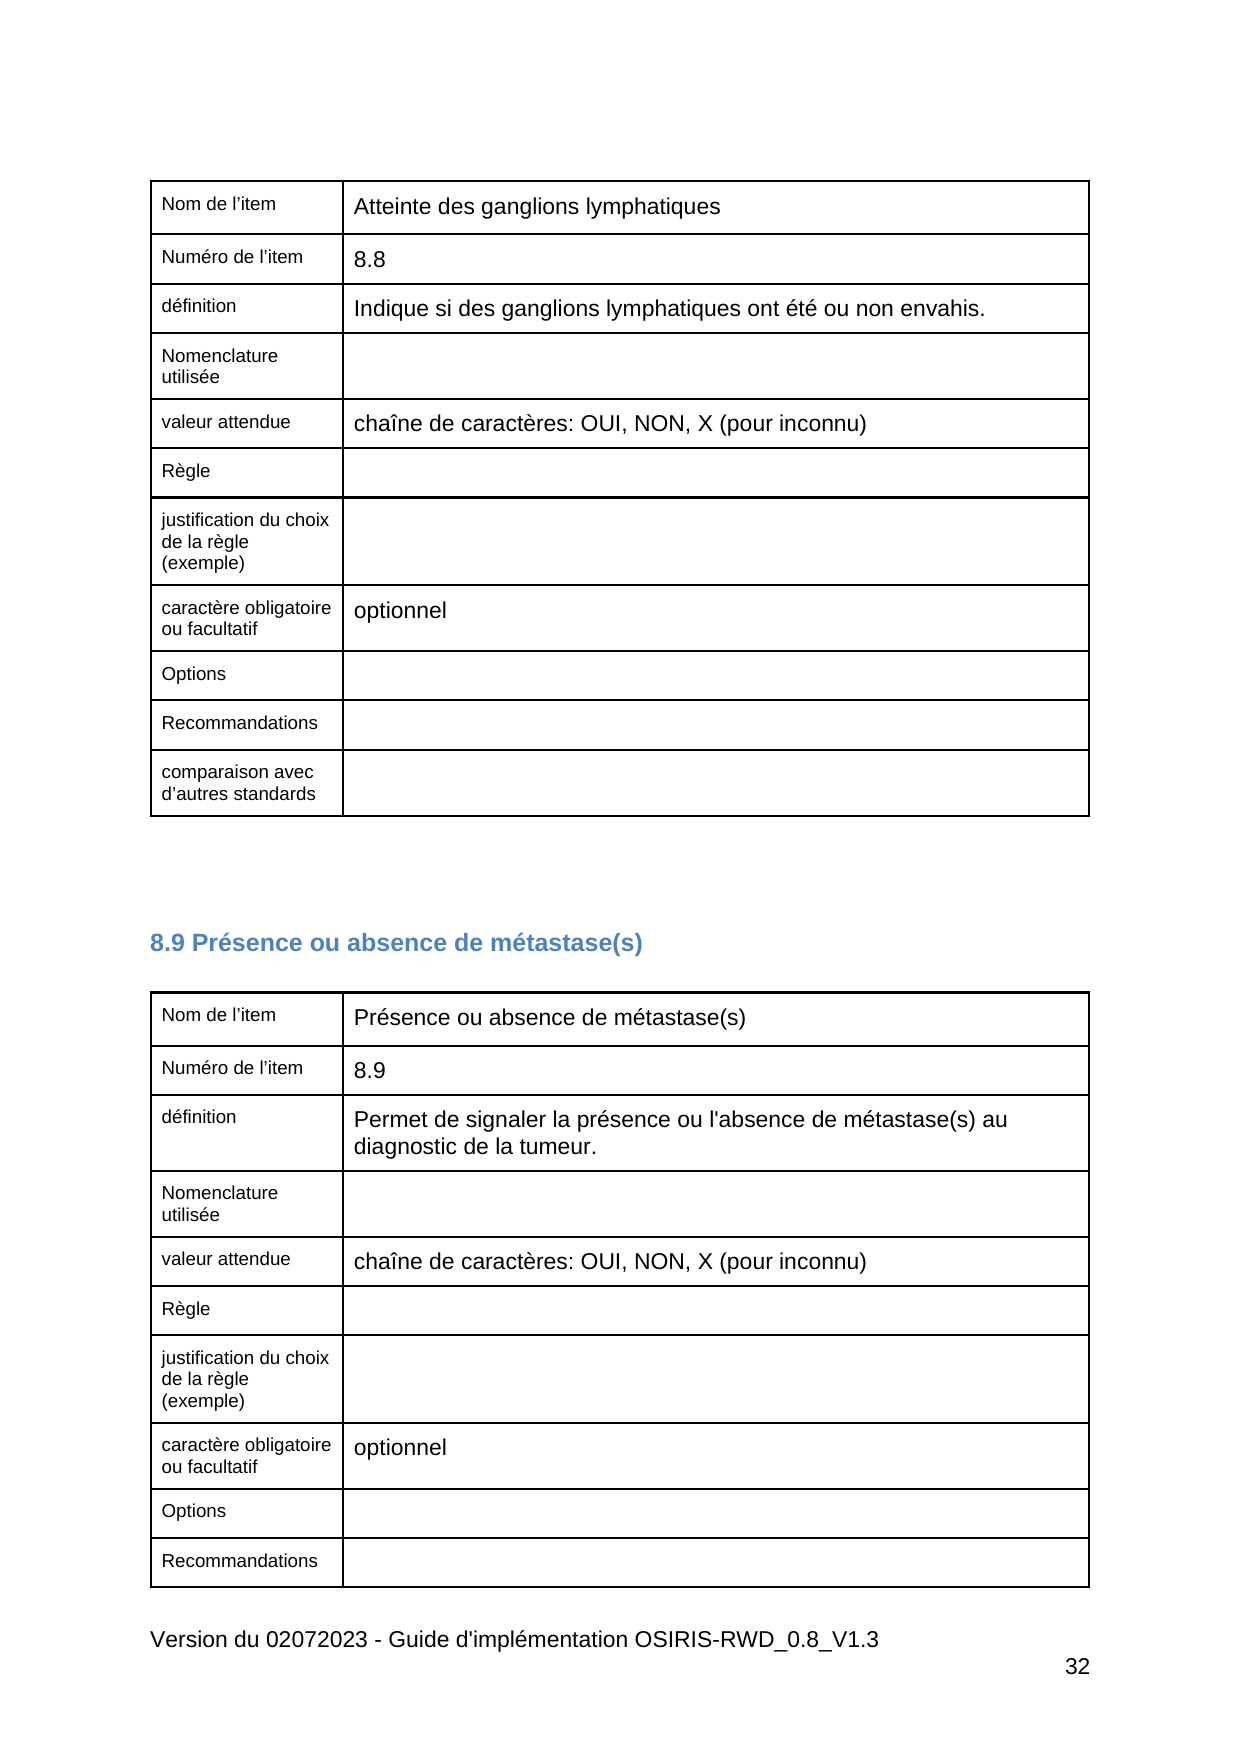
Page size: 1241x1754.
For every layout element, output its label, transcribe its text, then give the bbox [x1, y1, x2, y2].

table_cell [344, 751, 1088, 815]
table_header Nom de l’item [152, 182, 342, 233]
table_cell [344, 652, 1088, 699]
table_cell optionnel [344, 1424, 1088, 1488]
table_header Nom de l’item [152, 994, 342, 1044]
subtitle 8.9 Présence ou absence de métastase(s) [150, 928, 1090, 957]
table_cell Règle [152, 449, 342, 496]
table_cell Options [152, 1490, 342, 1537]
table_header Présence ou absence de métastase(s) [344, 994, 1088, 1044]
table_cell Numéro de l’item [152, 1047, 342, 1094]
table_cell caractère obligatoire ou facultatif [152, 1424, 342, 1488]
table_cell valeur attendue [152, 1238, 342, 1285]
table_cell Nomenclature utilisée [152, 1172, 342, 1236]
table_cell Permet de signaler la présence ou l'absence de métastase(s) au diagnostic de la tumeur. [344, 1096, 1088, 1169]
table_cell 8.9 [344, 1047, 1088, 1094]
table_cell [344, 499, 1088, 584]
table_cell Règle [152, 1287, 342, 1334]
table_cell justification du choix de la règle (exemple) [152, 499, 342, 584]
table_cell Recommandations [152, 1539, 342, 1586]
table_header Atteinte des ganglions lymphatiques [344, 182, 1088, 233]
table_cell valeur attendue [152, 400, 342, 447]
table_cell caractère obligatoire ou facultatif [152, 586, 342, 650]
table_cell Recommandations [152, 701, 342, 749]
table_cell 8.8 [344, 235, 1088, 283]
table_cell Options [152, 652, 342, 699]
table_cell comparaison avec d’autres standards [152, 751, 342, 815]
table_cell chaîne de caractères: OUI, NON, X (pour inconnu) [344, 1238, 1088, 1285]
table_cell Numéro de l’item [152, 235, 342, 283]
table_cell justification du choix de la règle (exemple) [152, 1336, 342, 1422]
table_cell Indique si des ganglions lymphatiques ont été ou non envahis. [344, 285, 1088, 332]
table_cell [344, 1490, 1088, 1537]
table_cell [344, 334, 1088, 398]
table_cell Nomenclature utilisée [152, 334, 342, 398]
table_cell [344, 701, 1088, 749]
table_cell [344, 1287, 1088, 1334]
table_cell [344, 449, 1088, 496]
table_cell définition [152, 1096, 342, 1169]
table_cell chaîne de caractères: OUI, NON, X (pour inconnu) [344, 400, 1088, 447]
table_cell optionnel [344, 586, 1088, 650]
table_cell définition [152, 285, 342, 332]
table_cell [344, 1336, 1088, 1422]
table_cell [344, 1172, 1088, 1236]
table_cell [344, 1539, 1088, 1586]
